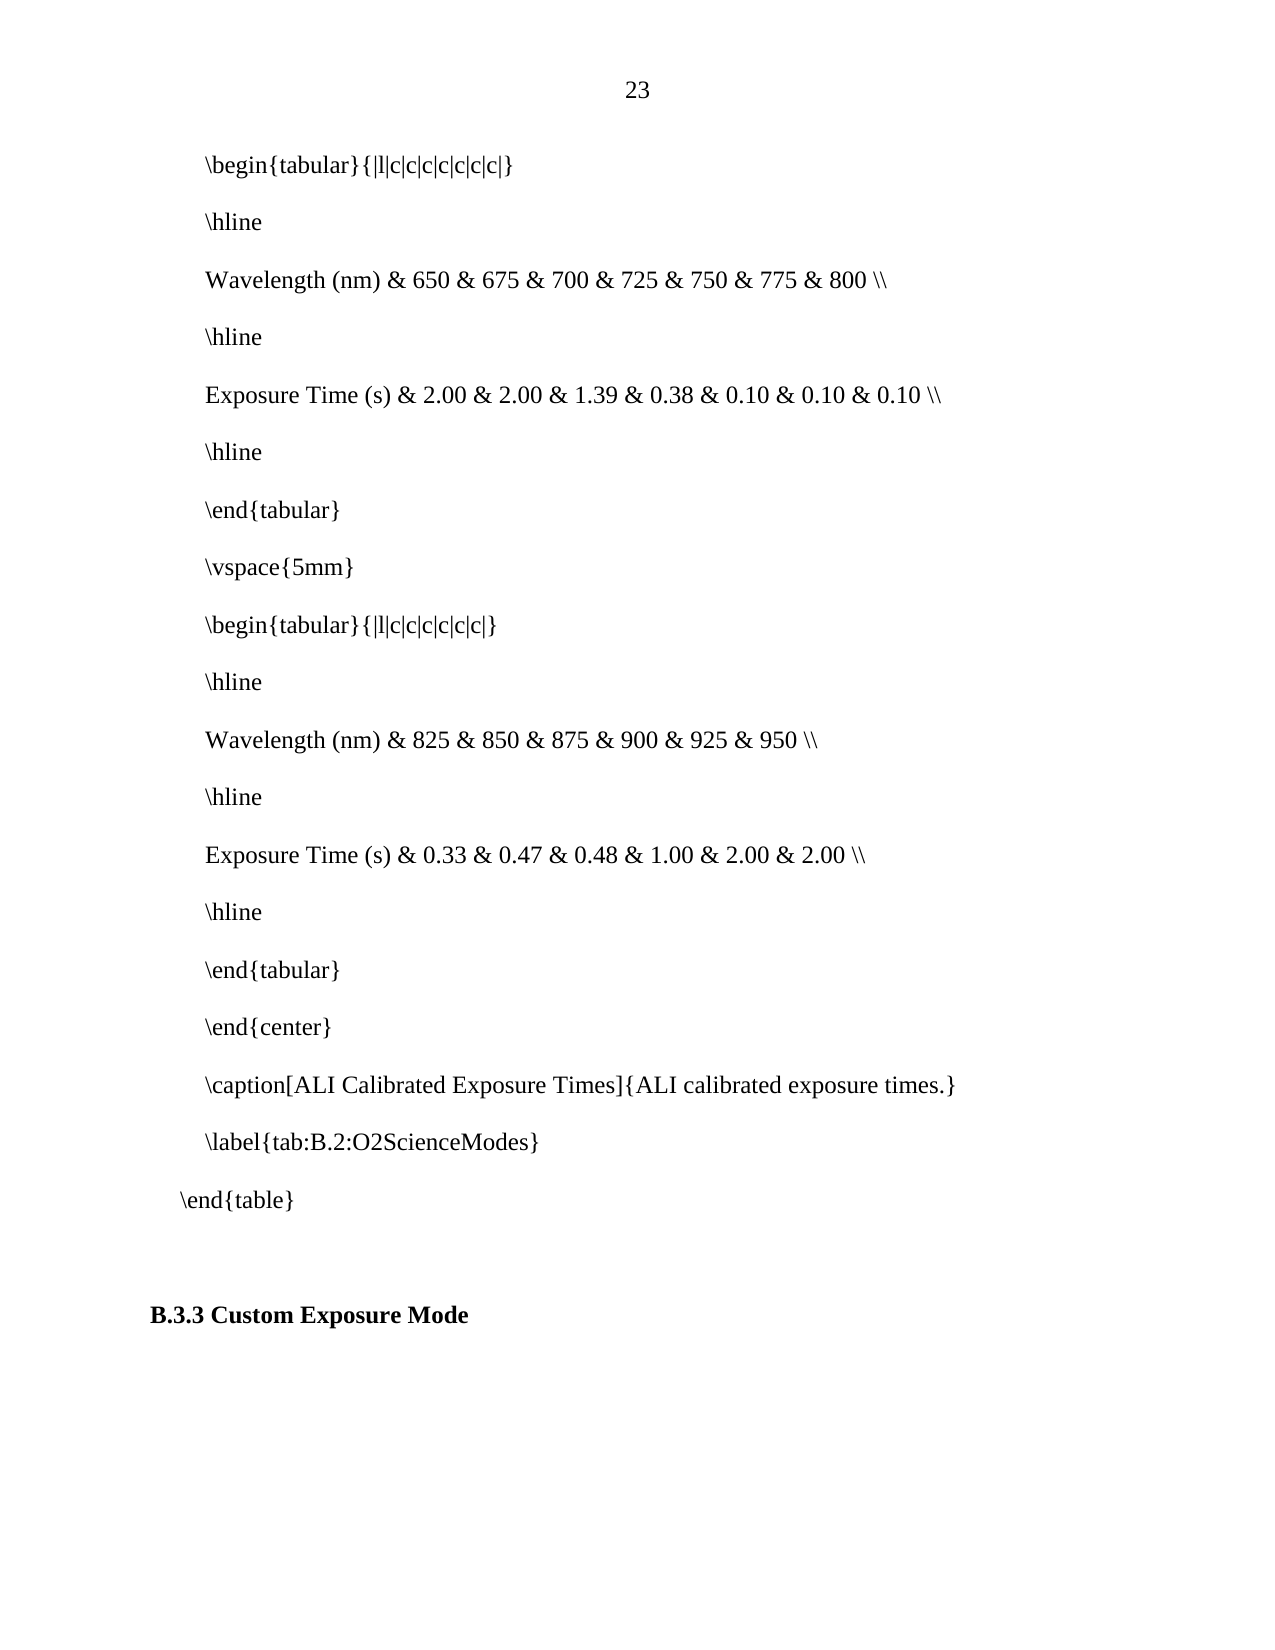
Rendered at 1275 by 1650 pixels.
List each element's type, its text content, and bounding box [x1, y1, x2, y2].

text \begin{tabular}{|l|c|c|c|c|c|c|} [150, 610, 1125, 639]
text \hline [150, 322, 1125, 351]
text \caption[ALI Calibrated Exposure Times]{ALI calibrated exposure times.} [150, 1070, 1125, 1099]
subtitle B.3.3 Custom Exposure Mode [150, 1300, 1125, 1329]
text \hline [150, 667, 1125, 696]
text \hline [150, 897, 1125, 926]
text \end{tabular} [150, 495, 1125, 524]
text Exposure Time (s) & 2.00 & 2.00 & 1.39 & 0.38 & 0.10 & 0.10 & 0.10 \\ [150, 380, 1125, 409]
text Wavelength (nm) & 650 & 675 & 700 & 725 & 750 & 775 & 800 \\ [150, 265, 1125, 294]
text \begin{tabular}{|l|c|c|c|c|c|c|c|} [150, 150, 1125, 179]
text \hline [150, 207, 1125, 236]
text Wavelength (nm) & 825 & 850 & 875 & 900 & 925 & 950 \\ [150, 725, 1125, 754]
text Exposure Time (s) & 0.33 & 0.47 & 0.48 & 1.00 & 2.00 & 2.00 \\ [150, 840, 1125, 869]
text \label{tab:B.2:O2ScienceModes} [150, 1127, 1125, 1156]
text \hline [150, 437, 1125, 466]
text \end{table} [150, 1185, 1125, 1214]
text \end{center} [150, 1012, 1125, 1041]
text \vspace{5mm} [150, 552, 1125, 581]
text \hline [150, 782, 1125, 811]
text \end{tabular} [150, 955, 1125, 984]
